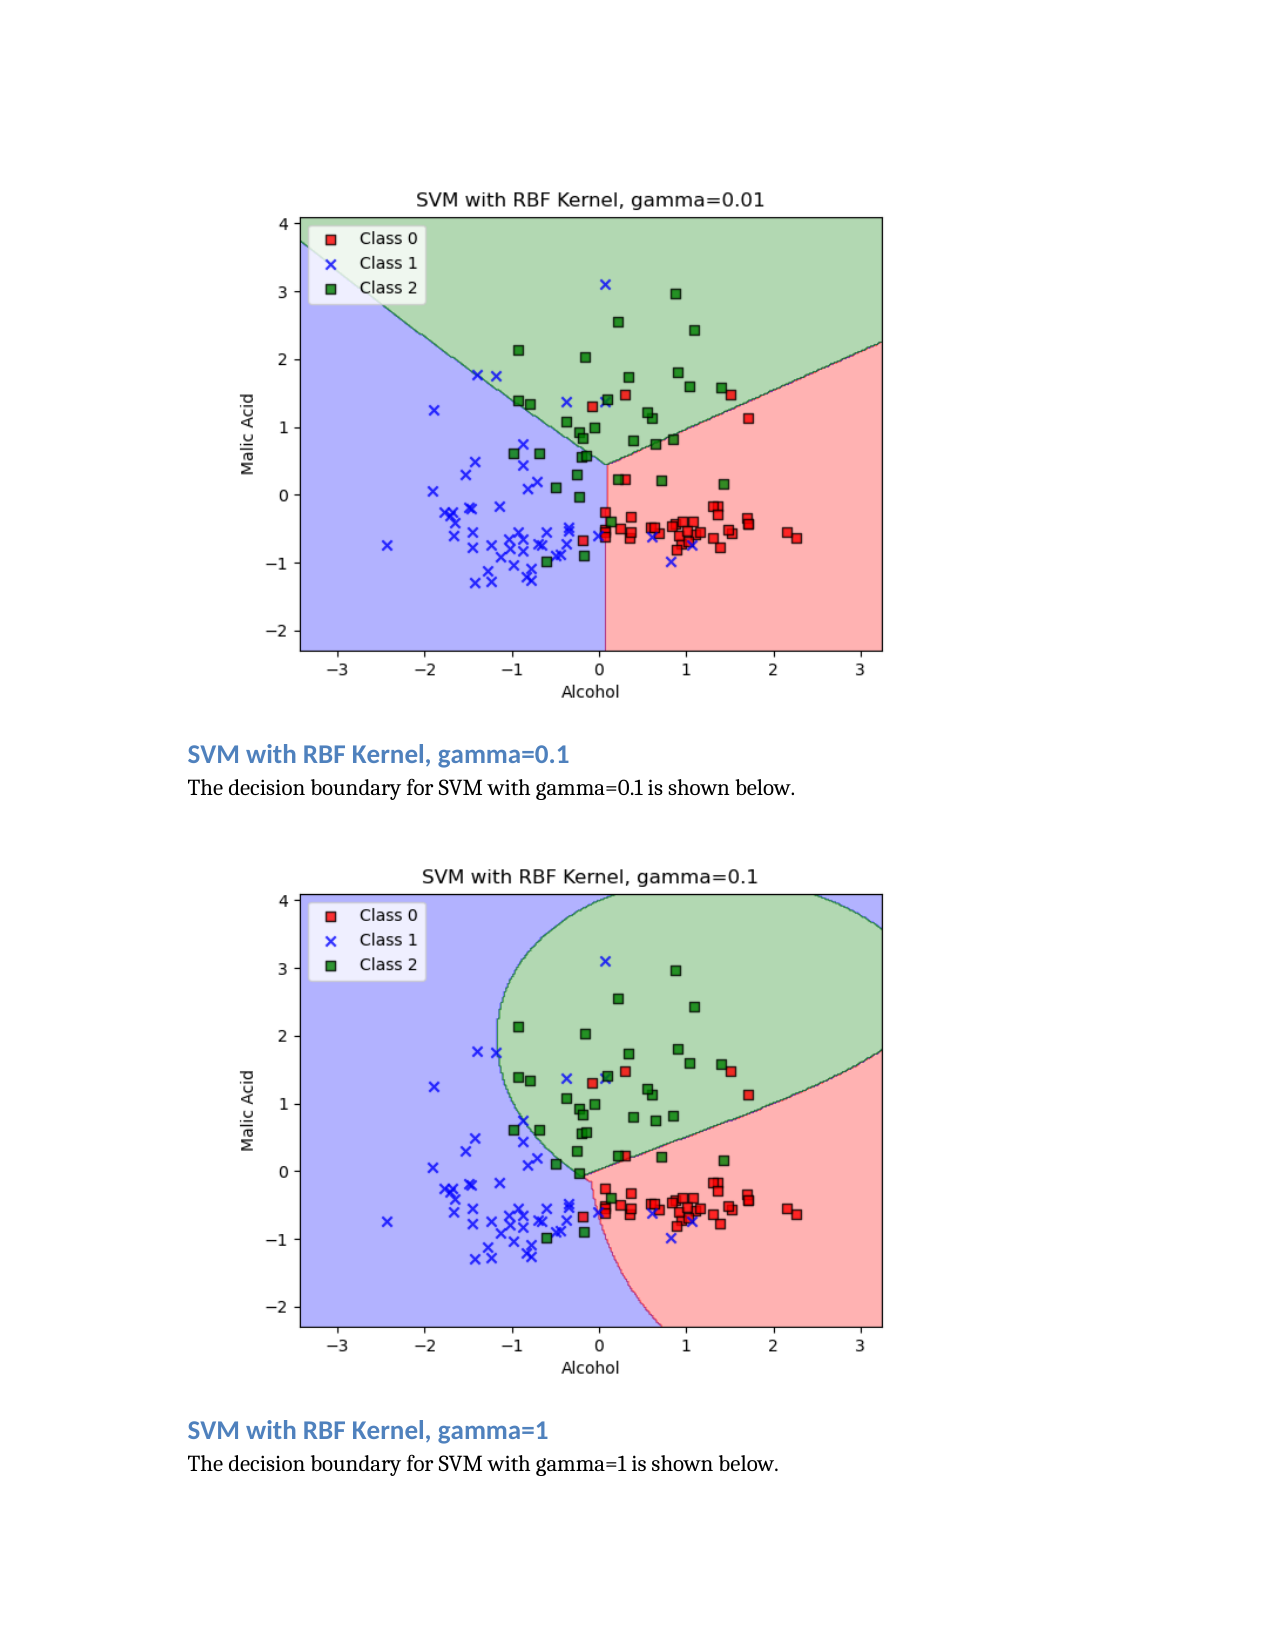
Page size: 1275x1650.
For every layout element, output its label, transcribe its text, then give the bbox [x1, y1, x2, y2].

subtitle SVM with RBF Kernel, gamma=1 [187, 1413, 1087, 1446]
picture [206, 150, 957, 713]
text The decision boundary for SVM with gamma=1 is shown below. [187, 1451, 1087, 1478]
picture [206, 826, 957, 1389]
text The decision boundary for SVM with gamma=0.1 is shown below. [187, 775, 1087, 801]
subtitle SVM with RBF Kernel, gamma=0.1 [187, 737, 1087, 770]
